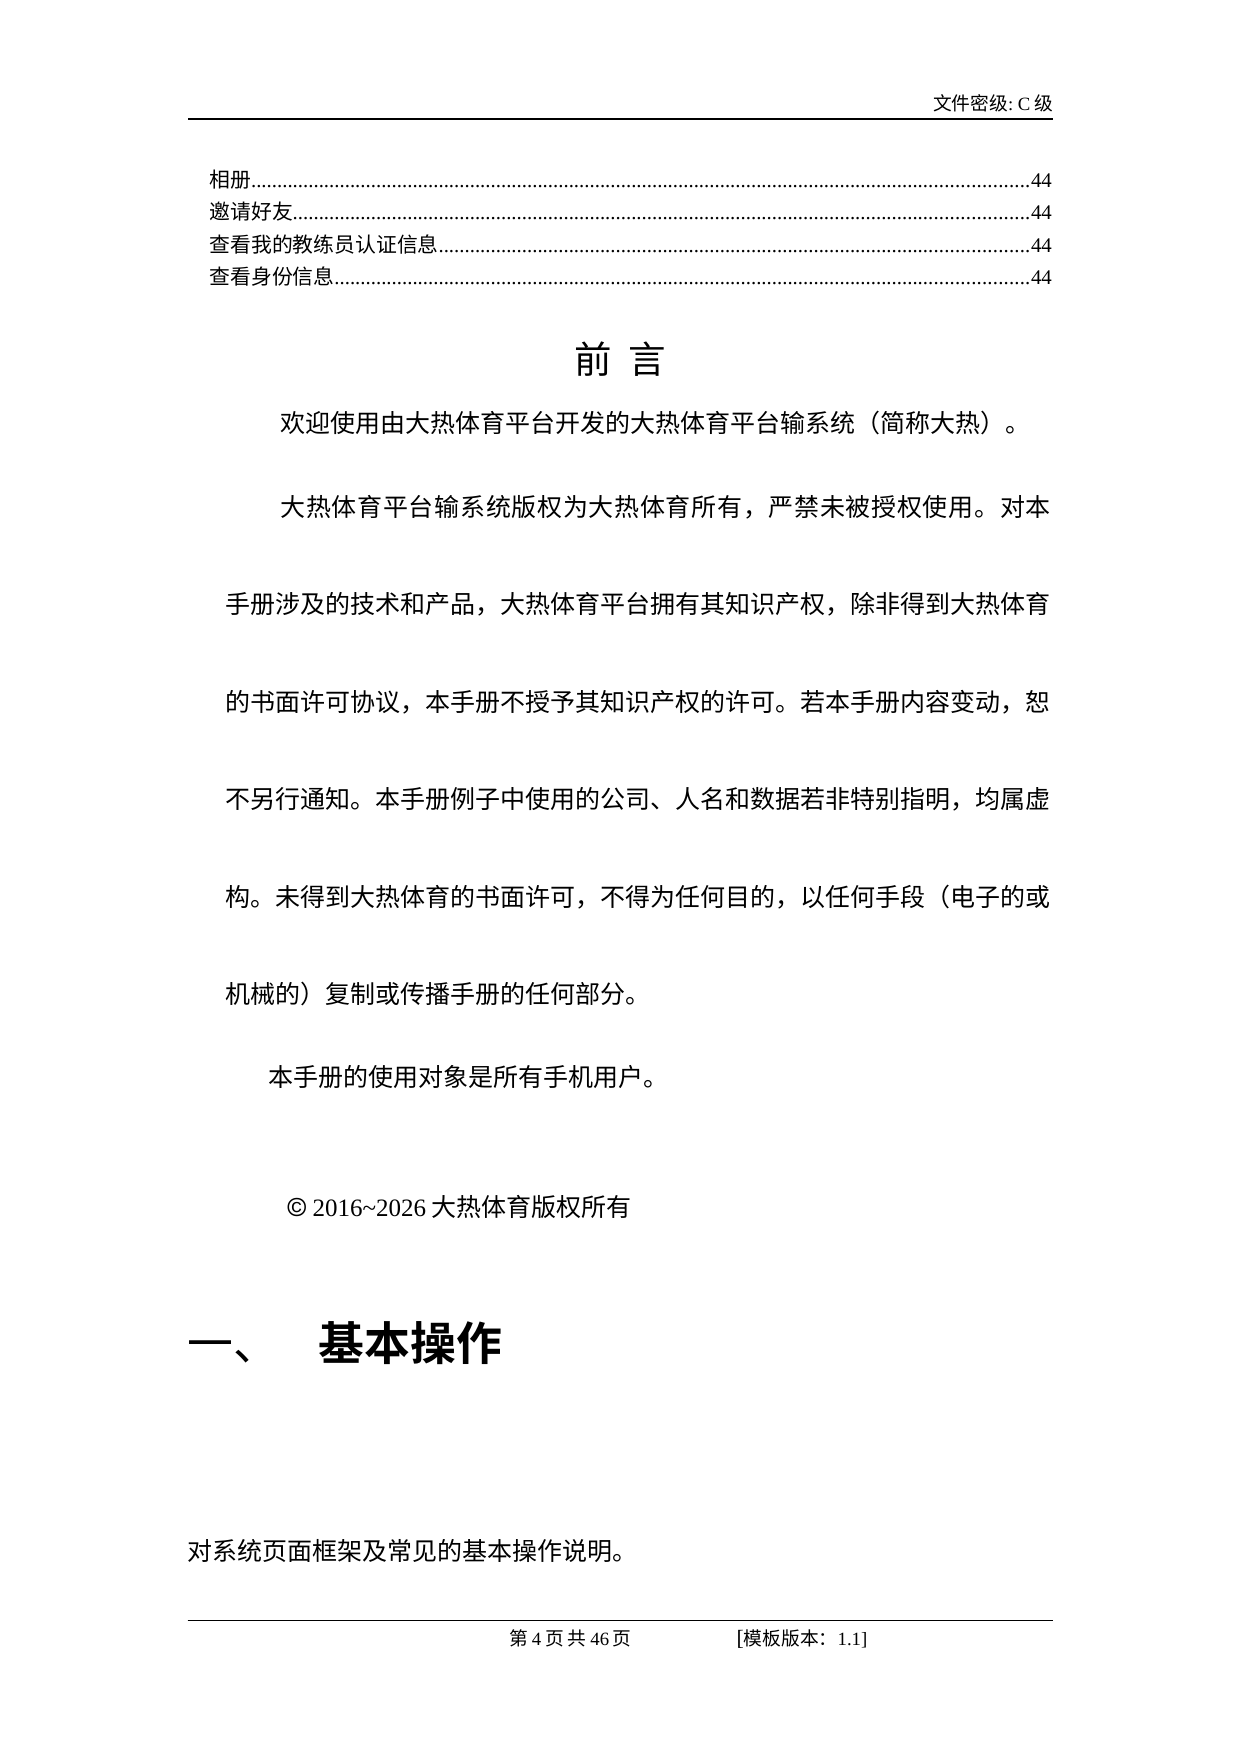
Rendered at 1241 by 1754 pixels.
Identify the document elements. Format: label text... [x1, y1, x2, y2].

text 对系统页面框架及常见的基本操作说明。 [187, 1517, 1053, 1582]
text 本手册的使用对象是所有手机用户。 [225, 1043, 1053, 1108]
subtitle 基本操作 [187, 1292, 1009, 1389]
text 查看身份信息 44 [209, 259, 1053, 292]
text 2016~2026大热体育版权所有 [187, 1173, 1053, 1238]
title 前 言 [187, 324, 1053, 389]
text 查看我的教练员认证信息 44 [209, 227, 1053, 259]
text 邀请好友 44 [209, 194, 1053, 227]
text 相册 44 [209, 162, 1053, 194]
text 欢迎使用由大热体育平台开发的大热体育平台输系统（简称大热）。 [225, 389, 1053, 454]
text 大热体育平台输系统版权为大热体育所有，严禁未被授权使用。对本手册涉及的技术和产品，大热体育平台拥有其知识产权，除非得到大热体育的书面许可协议，本手册不授予其知识产权的许可。若本手册内容变动，恕不另行通知。本手册例子中使用的公司、人名和数据若非特别指明，均属虚构。未得到大热体育的书面许可，不得为任何目的，以任何手段（电子的或机械的）复制或传播手册的任何部分。 [225, 473, 1053, 1025]
